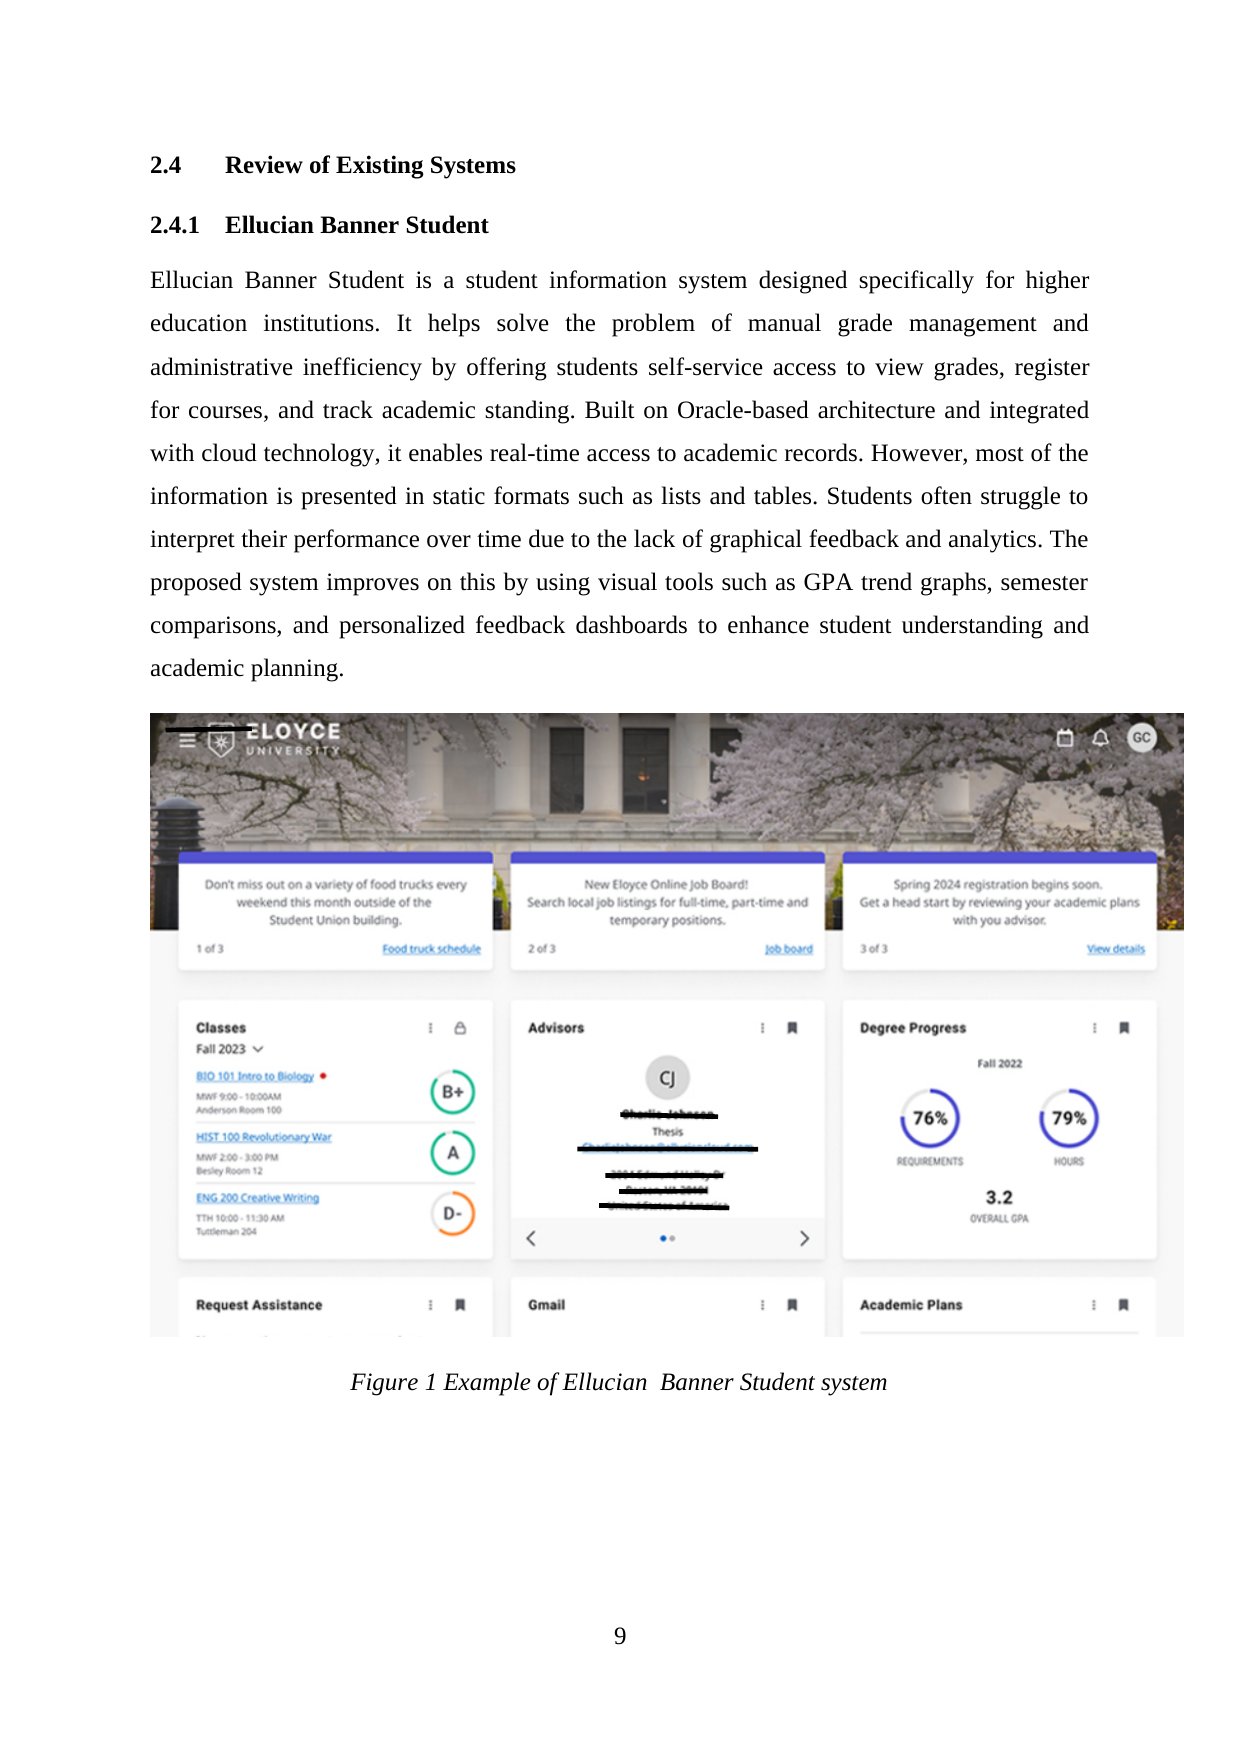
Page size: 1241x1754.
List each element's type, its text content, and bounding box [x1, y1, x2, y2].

picture [150, 713, 1184, 1337]
subtitle Ellucian Banner Student [150, 210, 1090, 238]
subtitle Review of Existing Systems [150, 150, 1090, 179]
text Ellucian Banner Student is a student information system designed specifically for higher education institutions. It helps solve the problem of manual grade management and administrative inefficiency by offering students self-service access to view grades, register for courses, and track academic standing. Built on Oracle-based architecture and integrated with cloud technology, it enables real-time access to academic records. However, most of the information is presented in static formats such as lists and tables. Students often struggle to interpret their performance over time due to the lack of graphical feedback and analytics. The proposed system improves on this by using visual tools such as GPA trend graphs, semester comparisons, and personalized feedback dashboards to enhance student understanding and academic planning. [150, 265, 1090, 682]
